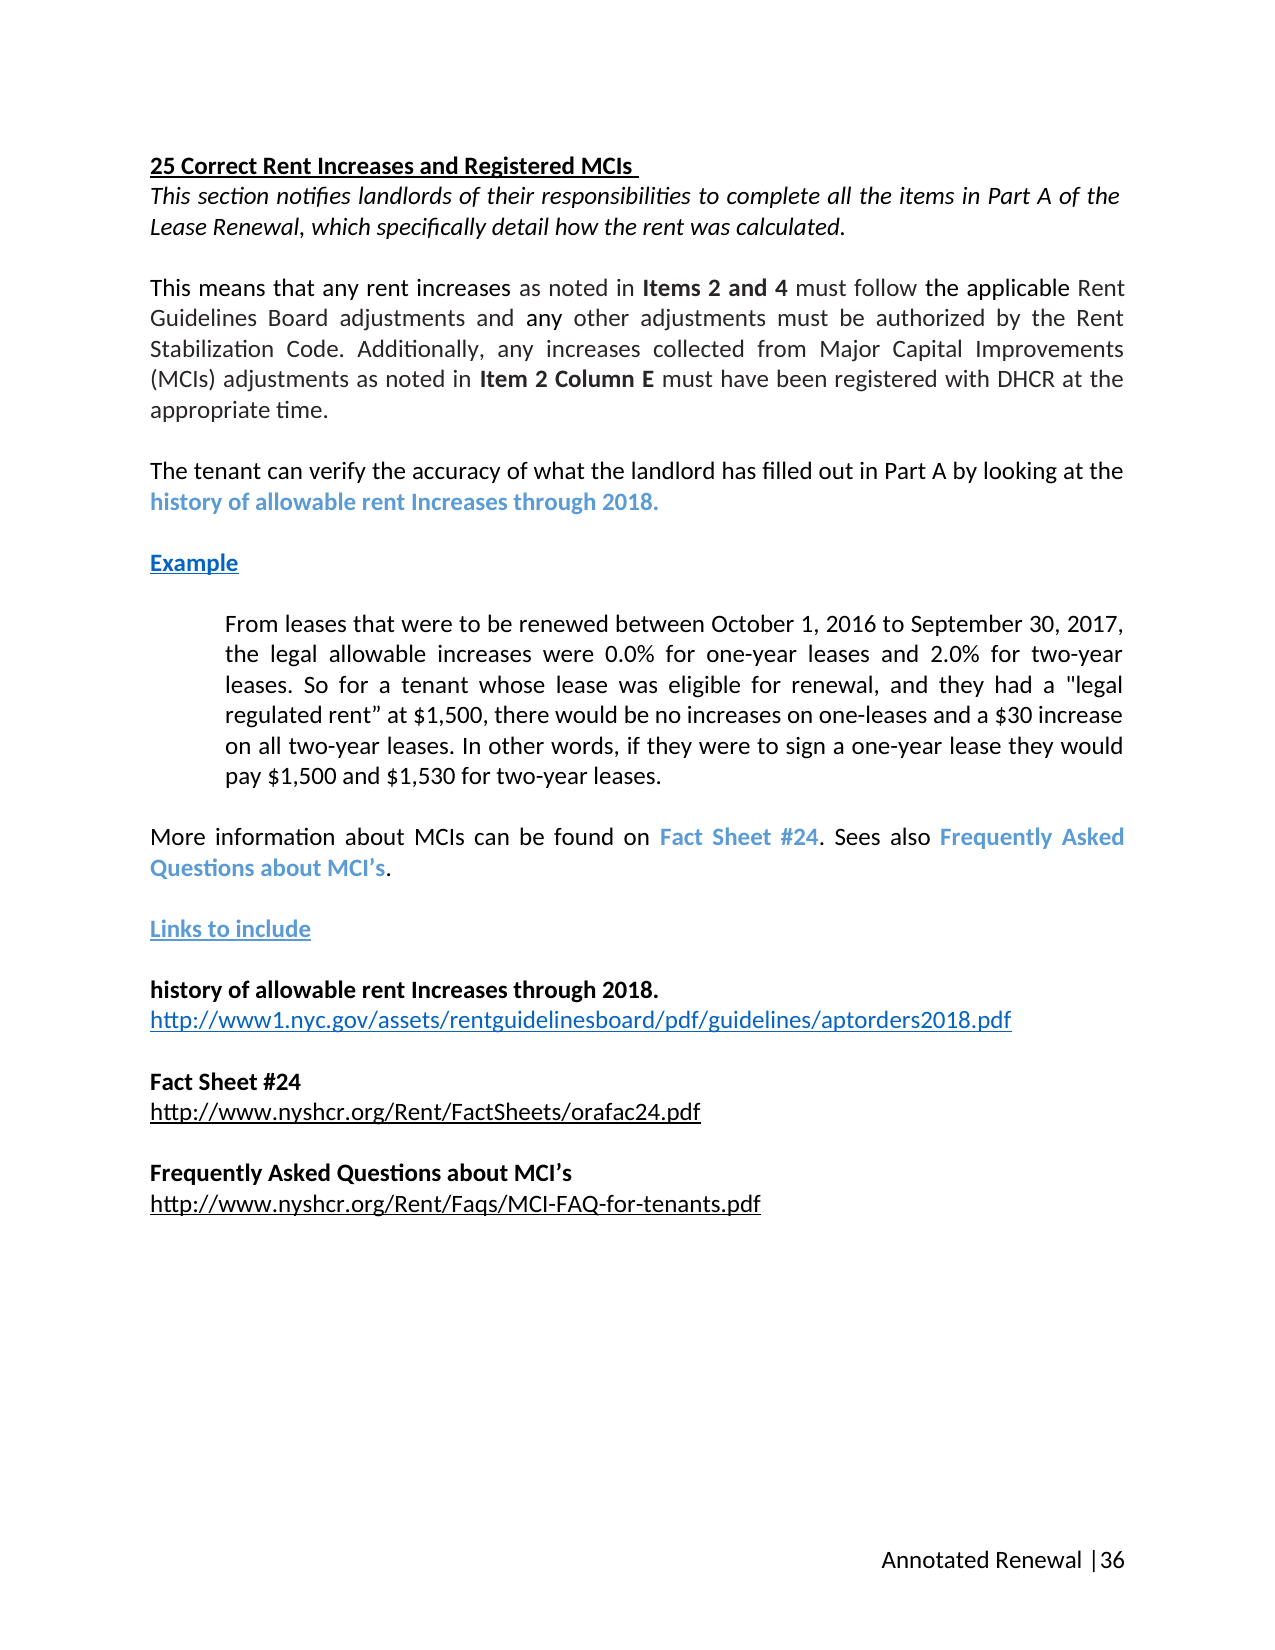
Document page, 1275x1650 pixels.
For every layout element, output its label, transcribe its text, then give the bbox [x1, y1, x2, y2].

text history of allowable rent Increases through 2018. [150, 974, 1125, 1004]
text Frequently Asked Questions about MCI’s [150, 1157, 1125, 1188]
text http://www.nyshcr.org/Rent/FactSheets/orafac24.pdf [150, 1096, 1125, 1127]
text http://www.nyshcr.org/Rent/Faqs/MCI-FAQ-for-tenants.pdf [150, 1188, 1125, 1218]
text This means that any rent increases as noted in Items 2 and 4 must follow the applicable Rent Guidelines Board adjustments and any other adjustments must be authorized by the Rent Stabilization Code. Additionally, any increases collected from Major Capital Improvements (MCIs) adjustments as noted in Item 2 Column E must have been registered with DHCR at the appropriate time. [150, 272, 1125, 425]
text More information about MCIs can be found on Fact Sheet #24. Sees also Frequently Asked Questions about MCI’s. [150, 821, 1125, 882]
text This section notifies landlords of their responsibilities to complete all the items in Part A of the Lease Renewal, which specifically detail how the rent was calculated. [150, 181, 1125, 242]
text http://www1.nyc.gov/assets/rentguidelinesboard/pdf/guidelines/aptorders2018.pdf [150, 1004, 1125, 1035]
text The tenant can verify the accuracy of what the landlord has filled out in Part A by looking at the history of allowable rent Increases through 2018. [150, 455, 1125, 516]
text Fact Sheet #24 [150, 1066, 1125, 1096]
text Links to include [150, 913, 1125, 943]
text 25 Correct Rent Increases and Registered MCIs [150, 150, 1125, 181]
text From leases that were to be renewed between October 1, 2016 to September 30, 2017, the legal allowable increases were 0.0% for one-year leases and 2.0% for two-year leases. So for a tenant whose lease was eligible for renewal, and they had a "legal regulated rent” at $1,500, there would be no increases on one-leases and a $30 increase on all two-year leases. In other words, if they were to sign a one-year lease they would pay $1,500 and $1,530 for two-year leases. [225, 608, 1125, 791]
text Example [150, 547, 1125, 577]
